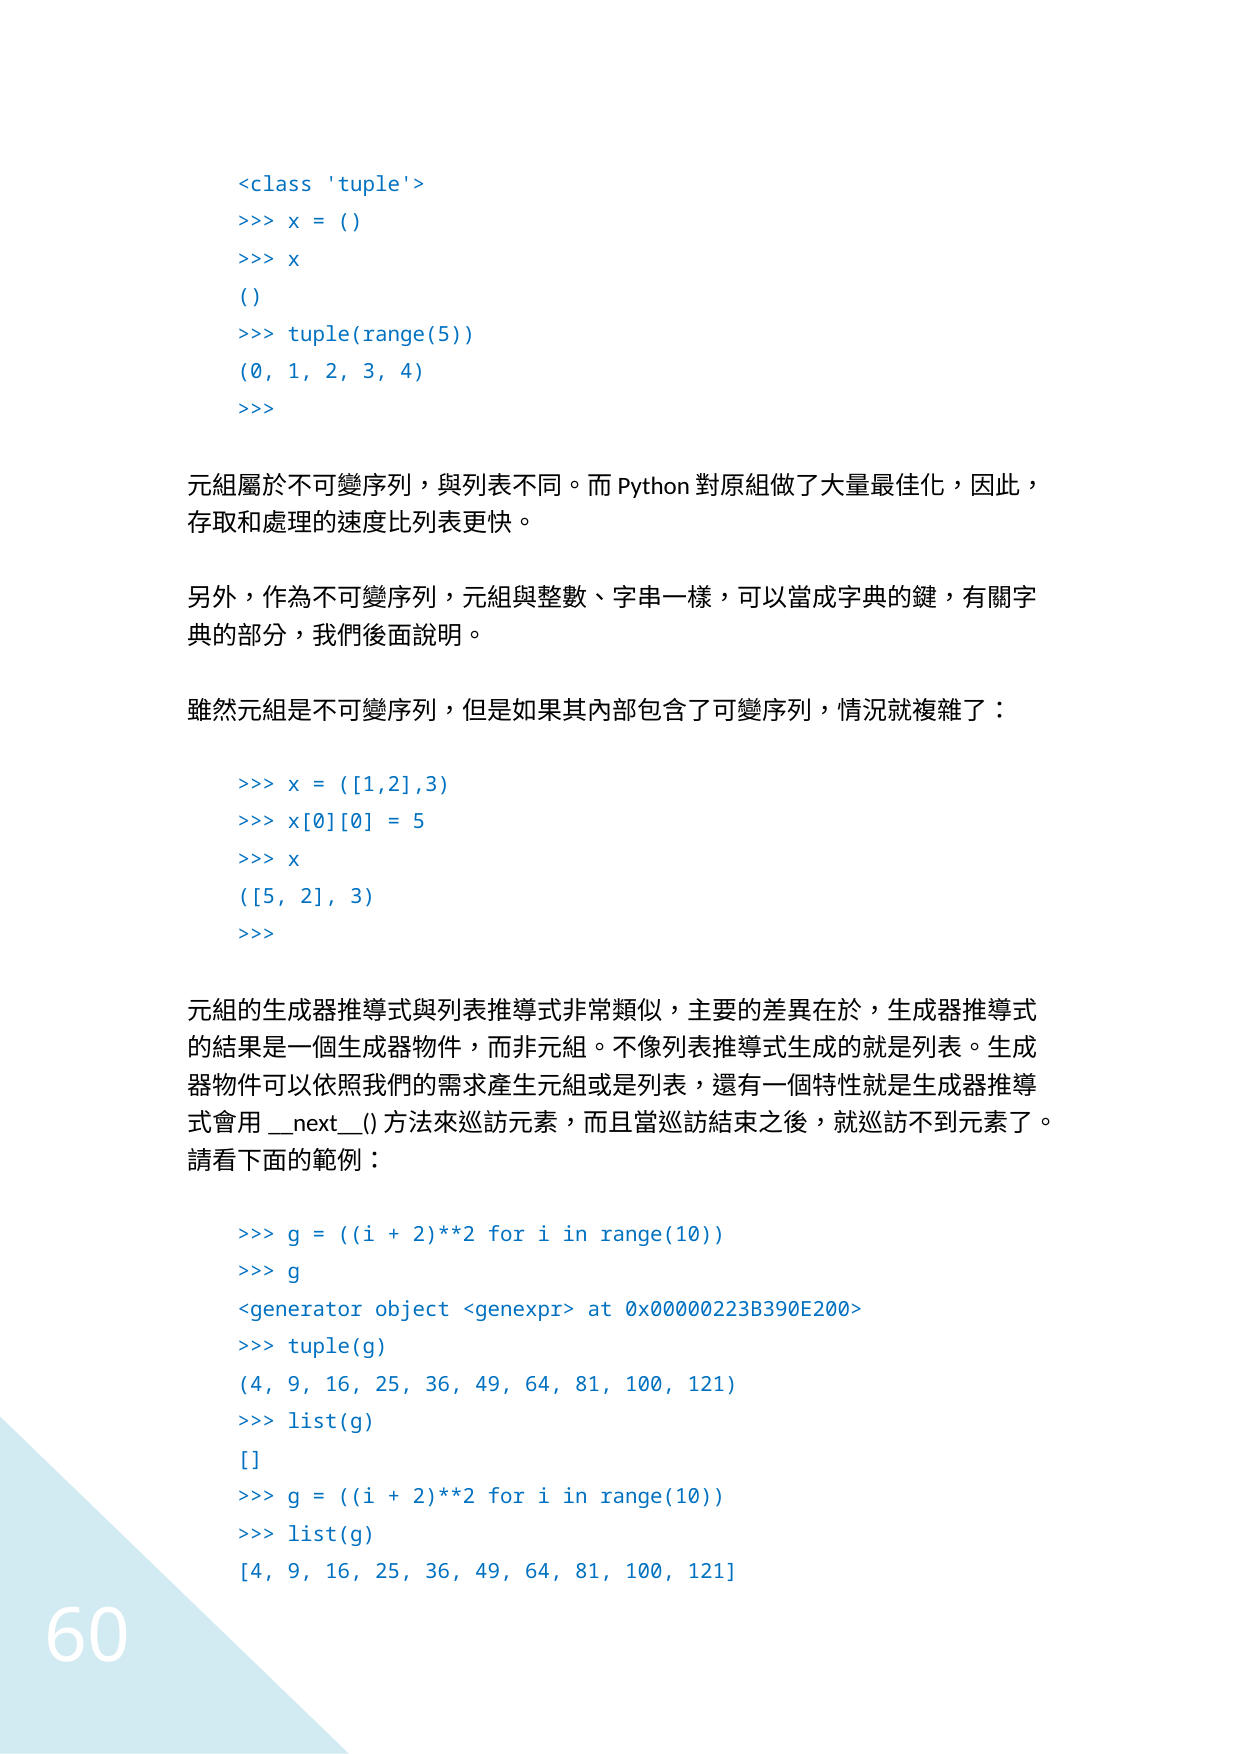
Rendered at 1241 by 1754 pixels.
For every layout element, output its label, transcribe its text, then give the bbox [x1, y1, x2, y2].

list >>> tuple(g) [237, 1327, 1053, 1364]
list () [237, 277, 1053, 314]
list [] [237, 1439, 1053, 1477]
list >>> x = ([1,2],3) [237, 764, 1053, 802]
list >>> [237, 389, 1053, 427]
text 元組的生成器推導式與列表推導式非常類似，主要的差異在於，生成器推導式的結果是一個生成器物件，而非元組。不像列表推導式生成的就是列表。生成器物件可以依照我們的需求產生元組或是列表，還有一個特性就是生成器推導式會用 __next__() 方法來巡訪元素，而且當巡訪結束之後，就巡訪不到元素了。請看下面的範例： [187, 989, 1053, 1177]
list >>> g = ((i + 2)**2 for i in range(10)) [237, 1214, 1053, 1252]
list >>> list(g) [237, 1402, 1053, 1439]
list >>> [237, 914, 1053, 952]
text 另外，作為不可變序列，元組與整數、字串一樣，可以當成字典的鍵，有關字典的部分，我們後面說明。 [187, 577, 1053, 652]
list (4, 9, 16, 25, 36, 49, 64, 81, 100, 121) [237, 1364, 1053, 1402]
text 元組屬於不可變序列，與列表不同。而Python 對原組做了大量最佳化，因此，存取和處理的速度比列表更快。 [187, 464, 1053, 539]
list (0, 1, 2, 3, 4) [237, 352, 1053, 389]
list >>> x [237, 839, 1053, 877]
list >>> x = () [237, 202, 1053, 239]
list >>> g [237, 1252, 1053, 1289]
list [4, 9, 16, 25, 36, 49, 64, 81, 100, 121] [237, 1552, 1053, 1589]
list >>> tuple(range(5)) [237, 314, 1053, 352]
text 雖然元組是不可變序列，但是如果其內部包含了可變序列，情況就複雜了： [187, 689, 1053, 727]
list <class 'tuple'> [237, 164, 1053, 202]
list >>> x[0][0] = 5 [237, 802, 1053, 839]
list >>> x [237, 239, 1053, 277]
list <generator object <genexpr> at 0x00000223B390E200> [237, 1289, 1053, 1327]
list ([5, 2], 3) [237, 877, 1053, 914]
list >>> list(g) [237, 1514, 1053, 1552]
list >>> g = ((i + 2)**2 for i in range(10)) [237, 1477, 1053, 1514]
